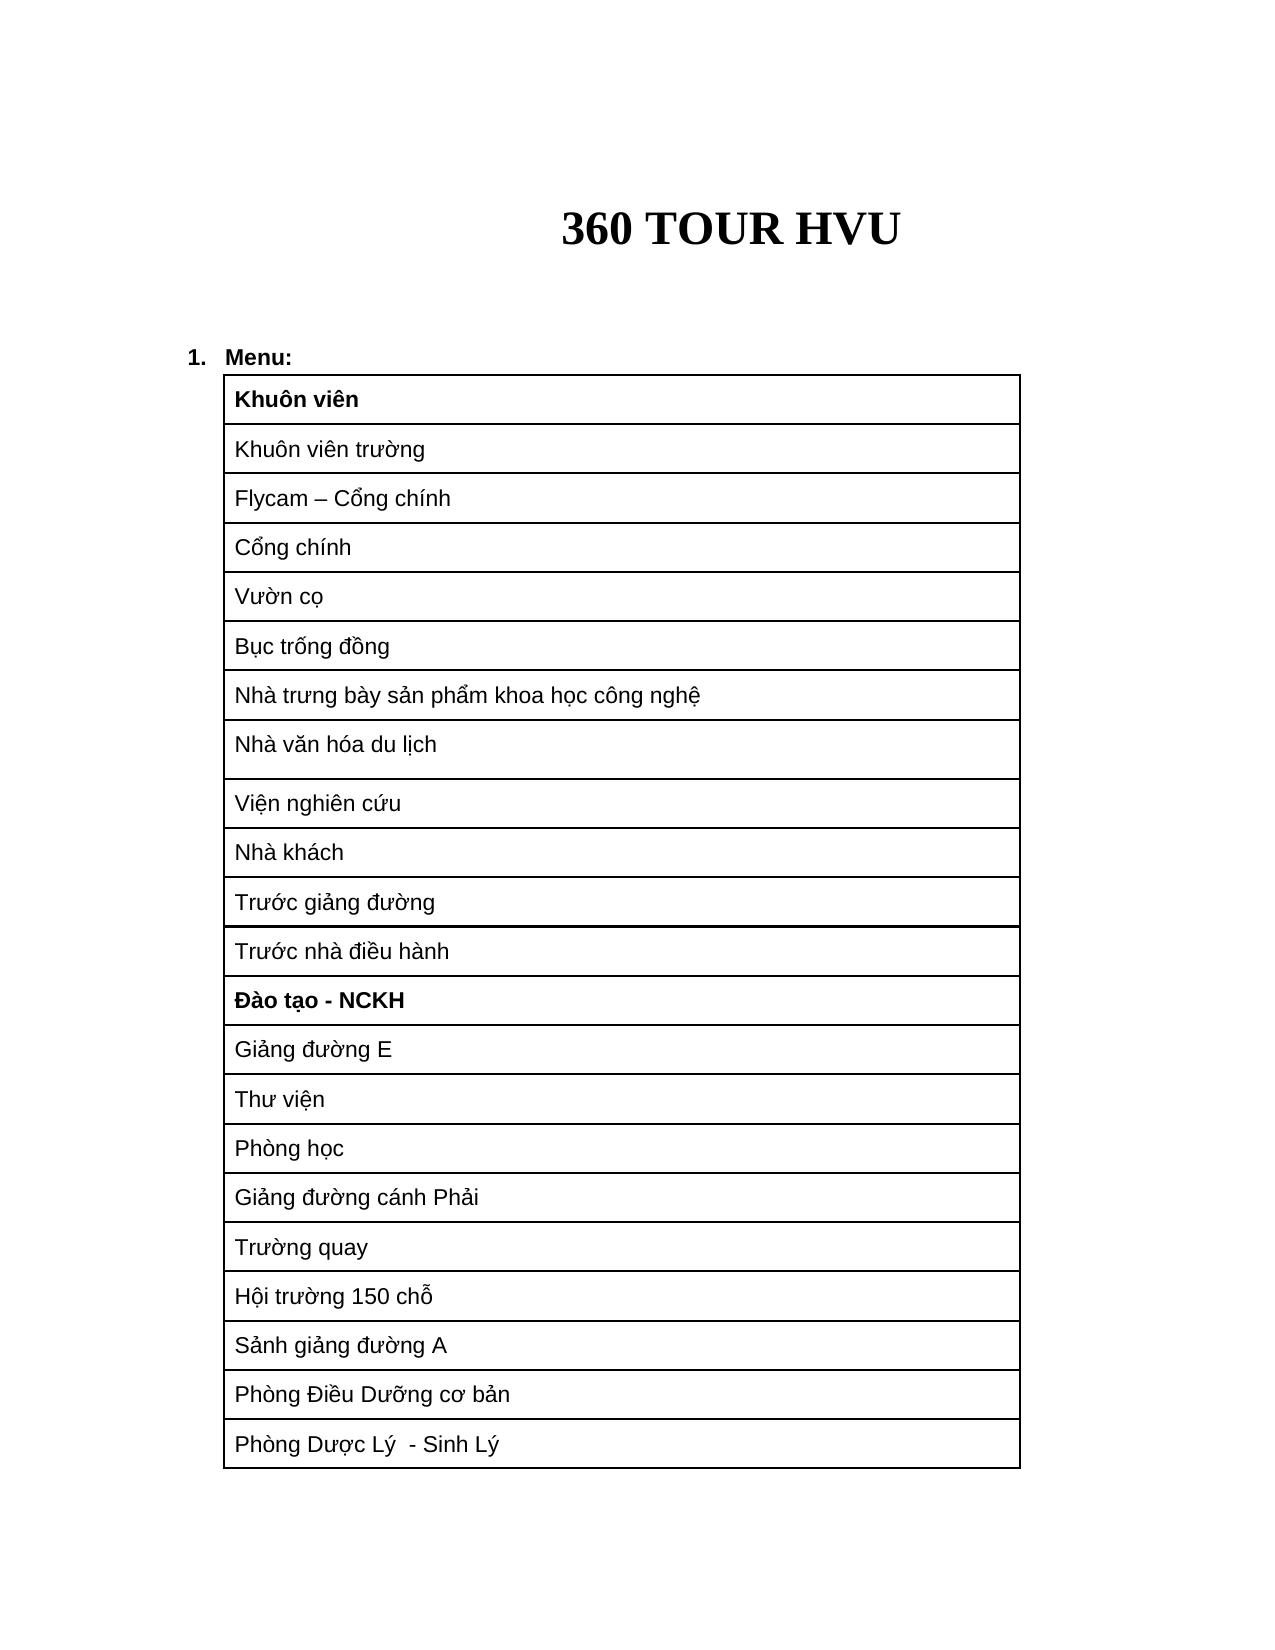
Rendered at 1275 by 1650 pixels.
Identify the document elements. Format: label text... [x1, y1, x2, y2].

table_cell Trước giảng đường [225, 878, 1019, 925]
table_cell Đào tạo - NCKH [225, 977, 1019, 1024]
table_cell Trước nhà điều hành [225, 928, 1019, 974]
list Menu: [187, 343, 1125, 370]
table_cell Nhà văn hóa du lịch [225, 721, 1019, 777]
table_cell Nhà trưng bày sản phẩm khoa học công nghệ [225, 671, 1019, 719]
table_cell Vườn cọ [225, 573, 1019, 620]
table_cell Trường quay [225, 1223, 1019, 1270]
table_cell Cổng chính [225, 524, 1019, 571]
table_cell Phòng học [225, 1125, 1019, 1172]
table_cell Giảng đường E [225, 1026, 1019, 1073]
table_cell Khuôn viên trường [225, 425, 1019, 472]
table_cell Giảng đường cánh Phải [225, 1174, 1019, 1221]
table_cell Phòng Dược Lý - Sinh Lý [225, 1420, 1019, 1467]
table_cell Nhà khách [225, 829, 1019, 876]
table_cell Flycam – Cổng chính [225, 474, 1019, 522]
table_cell Bục trống đồng [225, 622, 1019, 669]
table_cell Hội trường 150 chỗ [225, 1272, 1019, 1319]
table_header Khuôn viên [225, 376, 1019, 423]
table_cell Phòng Điều Dưỡng cơ bản [225, 1371, 1019, 1418]
table_cell Viện nghiên cứu [225, 780, 1019, 827]
table_cell Thư viện [225, 1075, 1019, 1122]
subtitle 360 TOUR HVU [337, 200, 1125, 255]
table_cell Sảnh giảng đường A [225, 1322, 1019, 1369]
